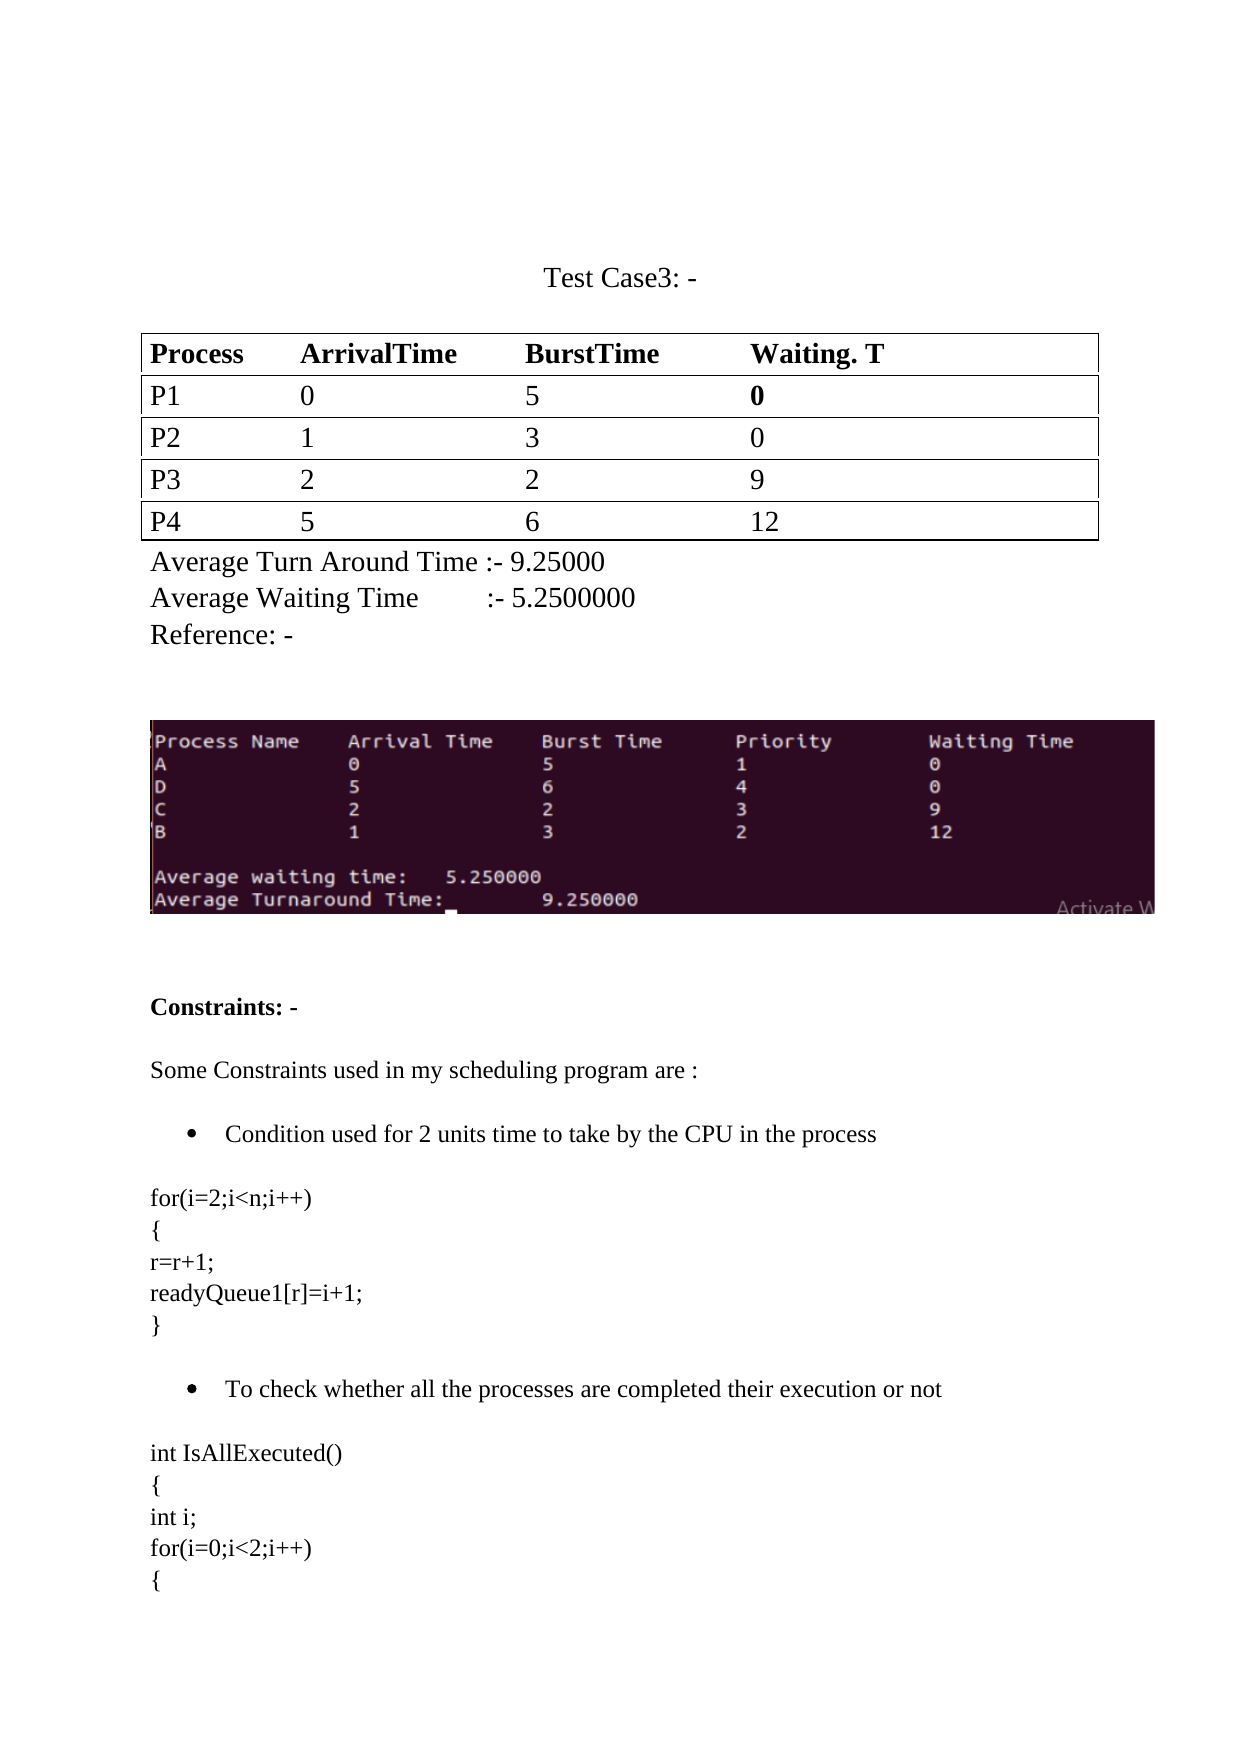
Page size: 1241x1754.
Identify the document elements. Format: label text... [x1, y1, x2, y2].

text Average Waiting Time :- 5.2500000 [150, 580, 1090, 614]
text int i; [150, 1502, 1090, 1530]
text { [150, 1215, 1090, 1243]
text readyQueue1[r]=i+1; [150, 1278, 1090, 1307]
text Constraints: - [150, 992, 1090, 1020]
text Some Constraints used in my scheduling program are : [150, 1055, 1090, 1084]
text int IsAllExecuted() [150, 1438, 1090, 1467]
text for(i=0;i<2;i++) [150, 1533, 1090, 1562]
text P1 0 5 0 [142, 376, 1098, 414]
text Test Case3: - [150, 260, 1090, 293]
text P4 5 6 12 [142, 502, 1098, 539]
text Reference: - [150, 617, 1090, 651]
text Process ArrivalTime BurstTime Waiting. T [142, 334, 1098, 372]
text Average Turn Around Time :- 9.25000 [150, 544, 1090, 577]
text for(i=2;i<n;i++) [150, 1183, 1090, 1212]
list Condition used for 2 units time to take by the CPU in the process [187, 1119, 1090, 1148]
list To check whether all the processes are completed their execution or not [187, 1374, 1090, 1403]
text { [150, 1565, 1090, 1594]
text } [150, 1310, 1090, 1339]
picture [150, 720, 1155, 914]
text P2 1 3 0 [142, 418, 1098, 456]
text { [150, 1470, 1090, 1498]
text P3 2 2 9 [142, 460, 1098, 498]
text r=r+1; [150, 1247, 1090, 1275]
